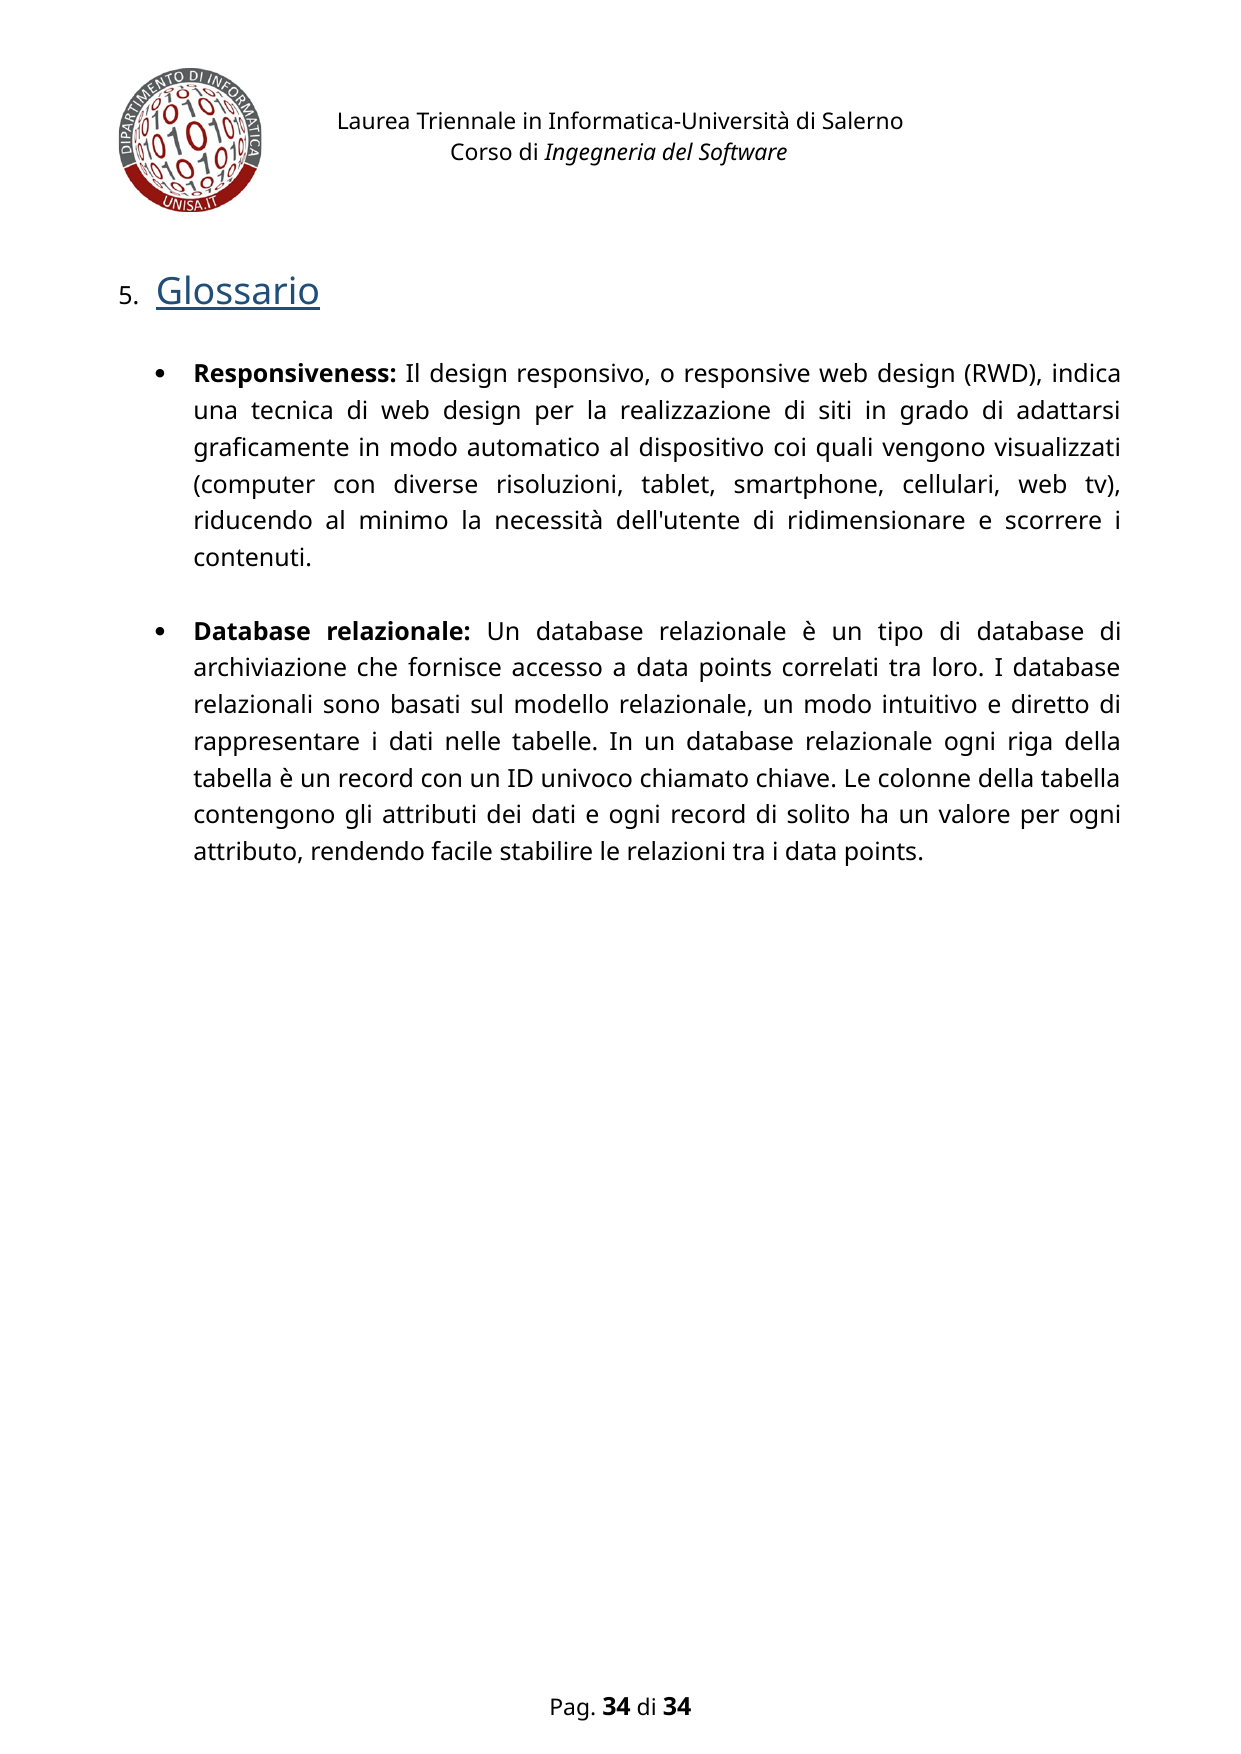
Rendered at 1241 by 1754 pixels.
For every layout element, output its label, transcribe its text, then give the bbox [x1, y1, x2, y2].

picture [118, 68, 262, 212]
list Glossario [118, 264, 1122, 315]
list Responsiveness: Il design responsivo, o responsive web design (RWD), indica una tecnica di web design per la realizzazione di siti in grado di adattarsi graficamente in modo automatico al dispositivo coi quali vengono visualizzati (computer con diverse risoluzioni, tablet, smartphone, cellulari, web tv), riducendo al minimo la necessità dell'utente di ridimensionare e scorrere i contenuti. [156, 356, 1122, 574]
list Database relazionale: Un database relazionale è un tipo di database di archiviazione che fornisce accesso a data points correlati tra loro. I database relazionali sono basati sul modello relazionale, un modo intuitivo e diretto di rappresentare i dati nelle tabelle. In un database relazionale ogni riga della tabella è un record con un ID univoco chiamato chiave. Le colonne della tabella contengono gli attributi dei dati e ogni record di solito ha un valore per ogni attributo, rendendo facile stabilire le relazioni tra i data points. [156, 613, 1122, 868]
